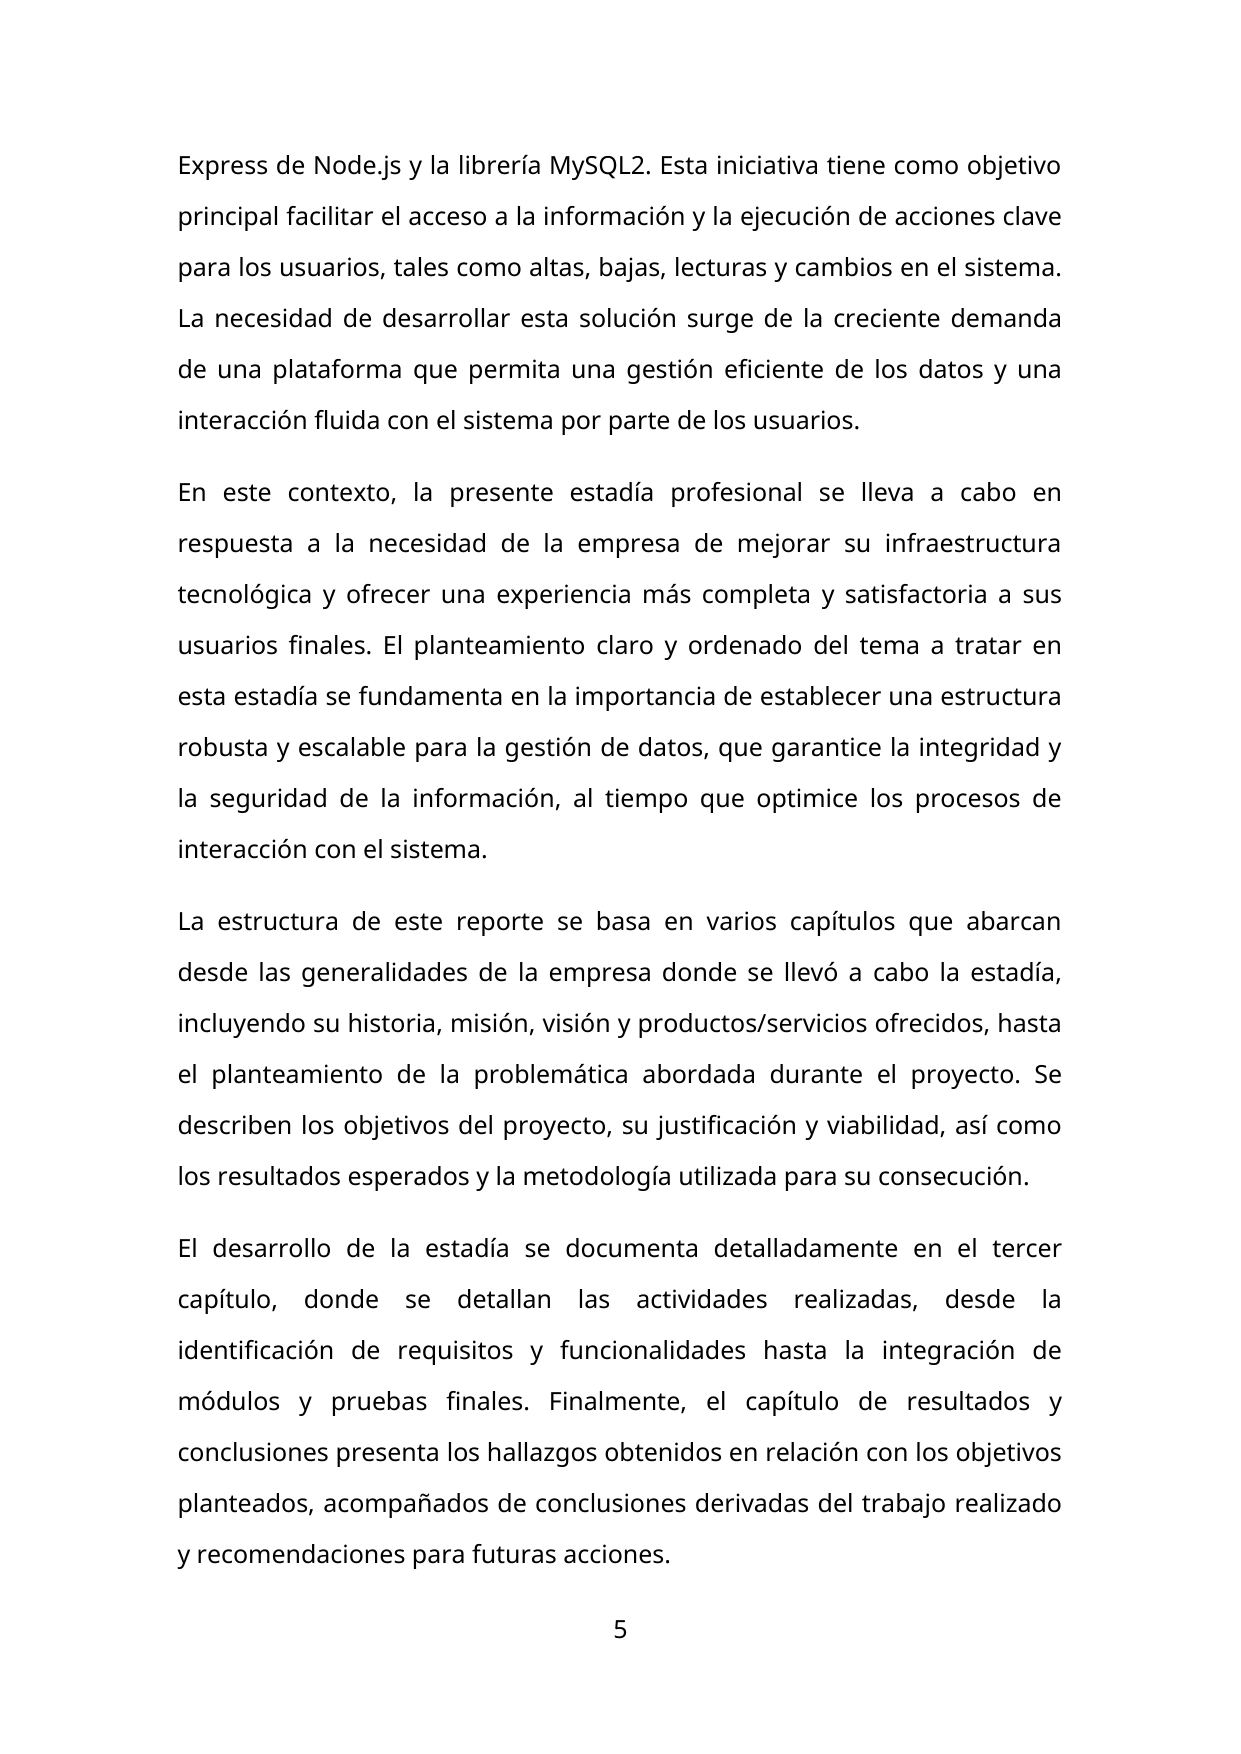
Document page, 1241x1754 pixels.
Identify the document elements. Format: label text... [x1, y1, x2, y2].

text La estructura de este reporte se basa en varios capítulos que abarcan desde las generalidades de la empresa donde se llevó a cabo la estadía, incluyendo su historia, misión, visión y productos/servicios ofrecidos, hasta el planteamiento de la problemática abordada durante el proyecto. Se describen los objetivos del proyecto, su justificación y viabilidad, así como los resultados esperados y la metodología utilizada para su consecución. [177, 904, 1063, 1193]
text En este contexto, la presente estadía profesional se lleva a cabo en respuesta a la necesidad de la empresa de mejorar su infraestructura tecnológica y ofrecer una experiencia más completa y satisfactoria a sus usuarios finales. El planteamiento claro y ordenado del tema a tratar en esta estadía se fundamenta en la importancia de establecer una estructura robusta y escalable para la gestión de datos, que garantice la integridad y la seguridad de la información, al tiempo que optimice los procesos de interacción con el sistema. [177, 475, 1063, 866]
